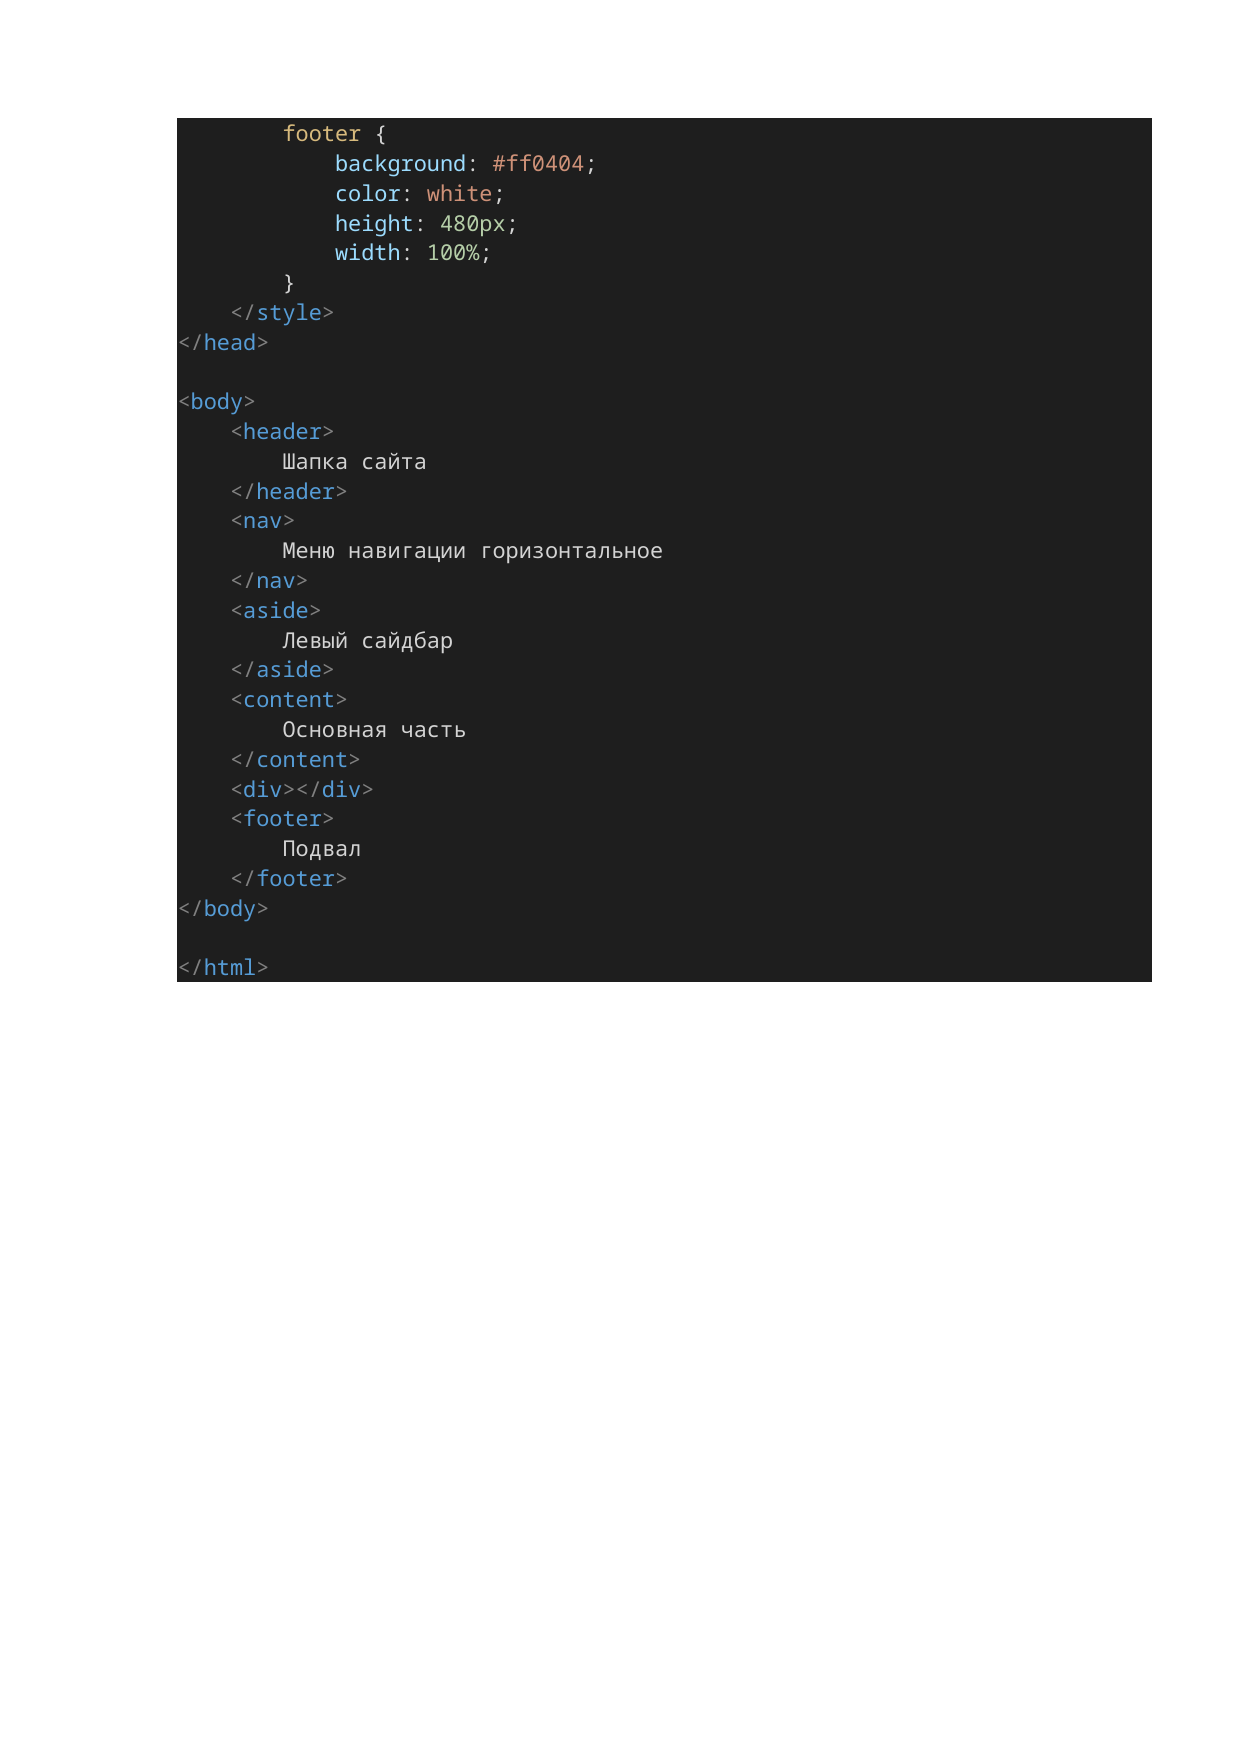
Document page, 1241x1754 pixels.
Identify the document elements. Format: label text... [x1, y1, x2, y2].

text <body> [177, 386, 1152, 416]
text footer { [177, 118, 1152, 148]
text Основная часть [177, 714, 1152, 744]
text <nav> [177, 505, 1152, 535]
text </aside> [177, 654, 1152, 684]
text Левый сайдбар [177, 624, 1152, 654]
text </footer> [177, 863, 1152, 893]
text </content> [177, 744, 1152, 773]
text <content> [177, 684, 1152, 714]
text background: #ff0404; [177, 148, 1152, 178]
text Шапка сайта [177, 446, 1152, 476]
text Меню навигации горизонтальное [177, 535, 1152, 565]
text width: 100%; [177, 237, 1152, 267]
text color: white; [177, 178, 1152, 207]
text height: 480px; [177, 207, 1152, 237]
text <aside> [177, 595, 1152, 624]
text <div></div> [177, 773, 1152, 803]
text </head> [177, 327, 1152, 356]
text </header> [177, 476, 1152, 505]
text </nav> [177, 565, 1152, 595]
text Подвал [177, 833, 1152, 863]
text </html> [177, 952, 1152, 982]
text </body> [177, 893, 1152, 922]
text </style> [177, 297, 1152, 327]
text <header> [177, 416, 1152, 446]
text <footer> [177, 803, 1152, 833]
text } [177, 267, 1152, 297]
